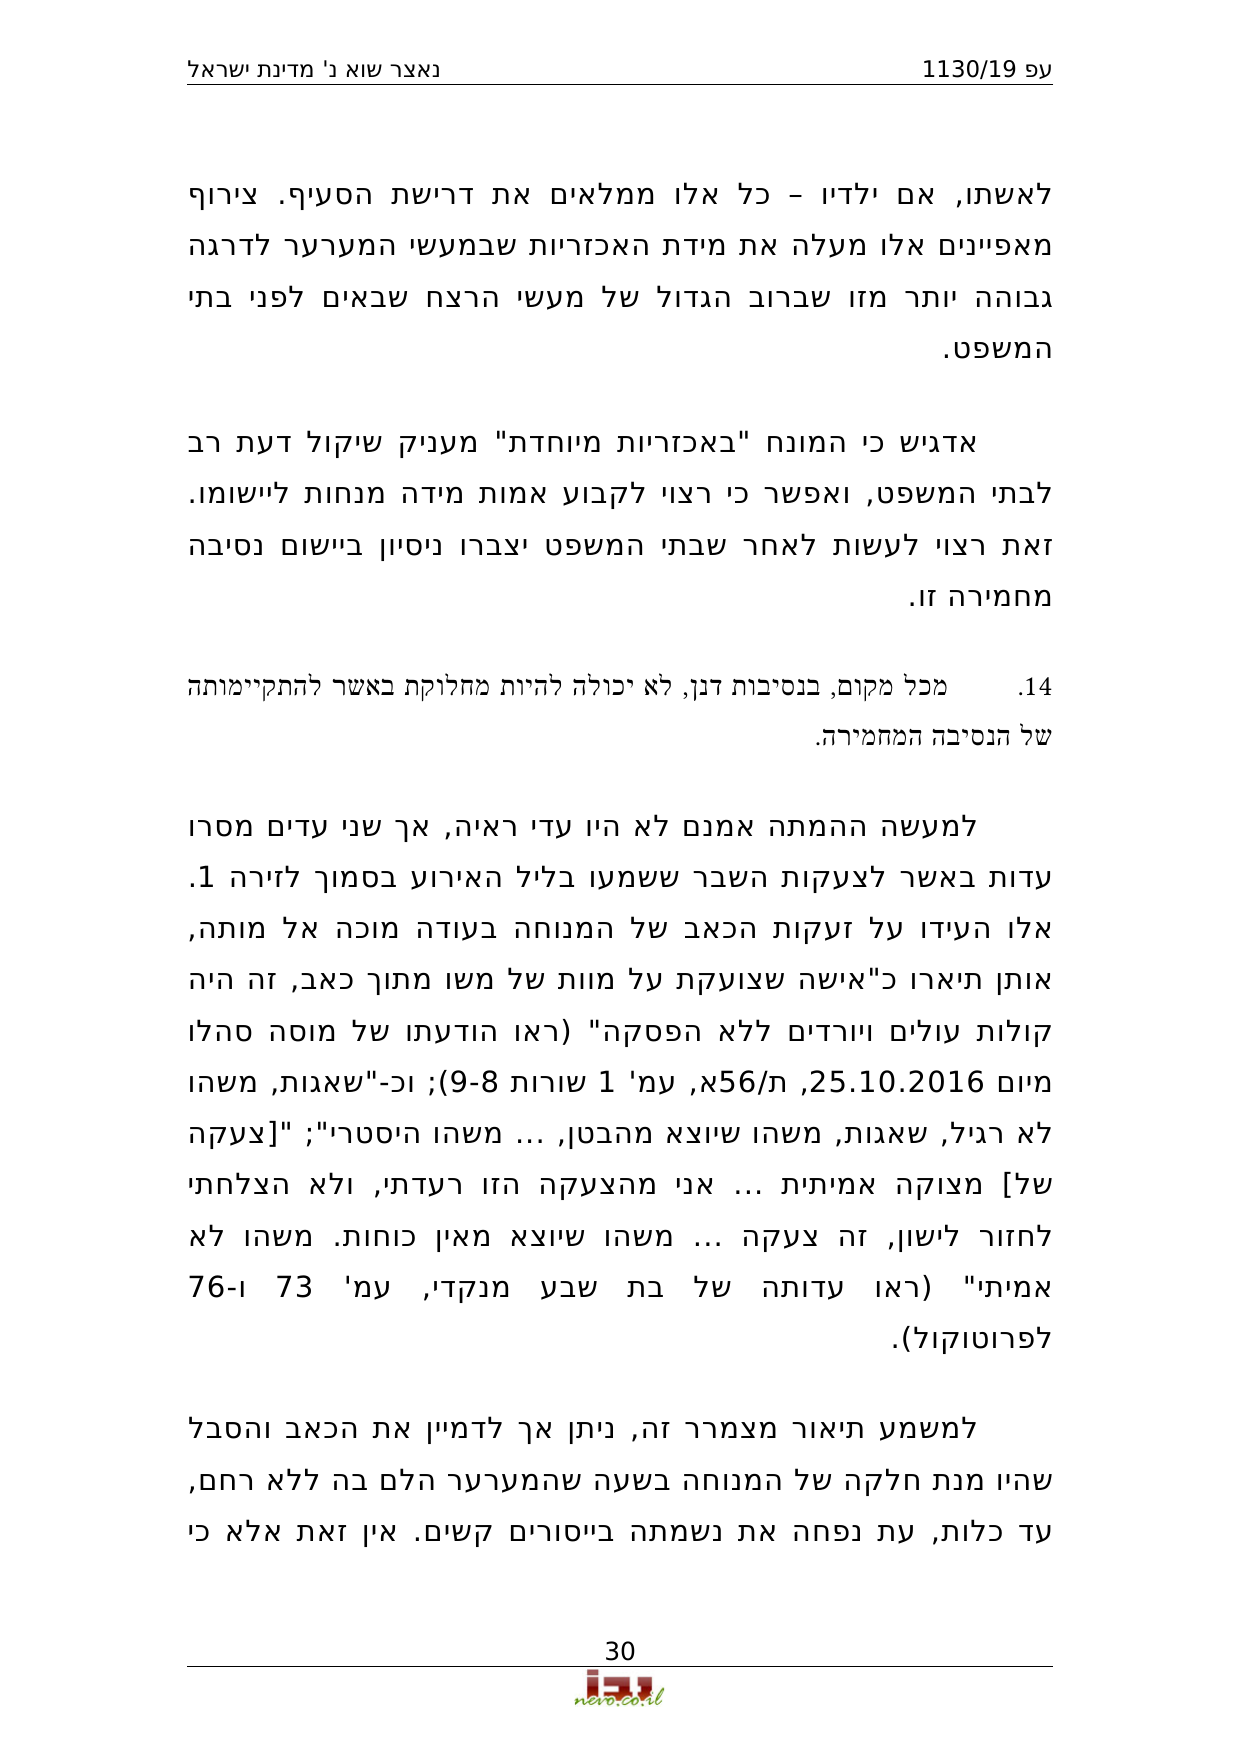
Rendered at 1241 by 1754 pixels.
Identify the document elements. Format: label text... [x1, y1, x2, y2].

text למעשה ההמתה אמנם לא היו עדי ראיה, אך שני עדים מסרו עדות באשר לצעקות השבר ששמעו בליל האירוע בסמוך לזירה 1. אלו העידו על זעקות הכאב של המנוחה בעודה מוכה אל מותה, אותן תיארו כ"אישה שצועקת על מוות של משו מתוך כאב, זה היה קולות עולים ויורדים ללא הפסקה" (ראו הודעתו של מוסה סהלו מיום 25.10.2016, ת/56א, עמ' 1 שורות 9-8); וכ-"שאגות, משהו לא רגיל, שאגות, משהו שיוצא מהבטן, ... משהו היסטרי"; "[צעקה של] מצוקה אמיתית ... אני מהצעקה הזו רעדתי, ולא הצלחתי לחזור לישון, זה צעקה ... משהו שיוצא מאין כוחות. משהו לא אמיתי" (ראו עדותה של בת שבע מנקדי, עמ' 73 ו-76 לפרוטוקול). [187, 809, 1053, 1355]
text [187, 177, 1053, 365]
picture [574, 1669, 666, 1707]
list מכל מקום, בנסיבות דנן, לא יכולה להיות מחלוקת באשר להתקיימותה של הנסיבה המחמירה. [187, 669, 1053, 753]
text אדגיש כי המונח "באכזריות מיוחדת" מעניק שיקול דעת רב לבתי המשפט, ואפשר כי רצוי לקבוע אמות מידה מנחות ליישומו. זאת רצוי לעשות לאחר שבתי המשפט יצברו ניסיון ביישום נסיבה מחמירה זו. [187, 425, 1053, 613]
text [187, 1412, 1053, 1548]
